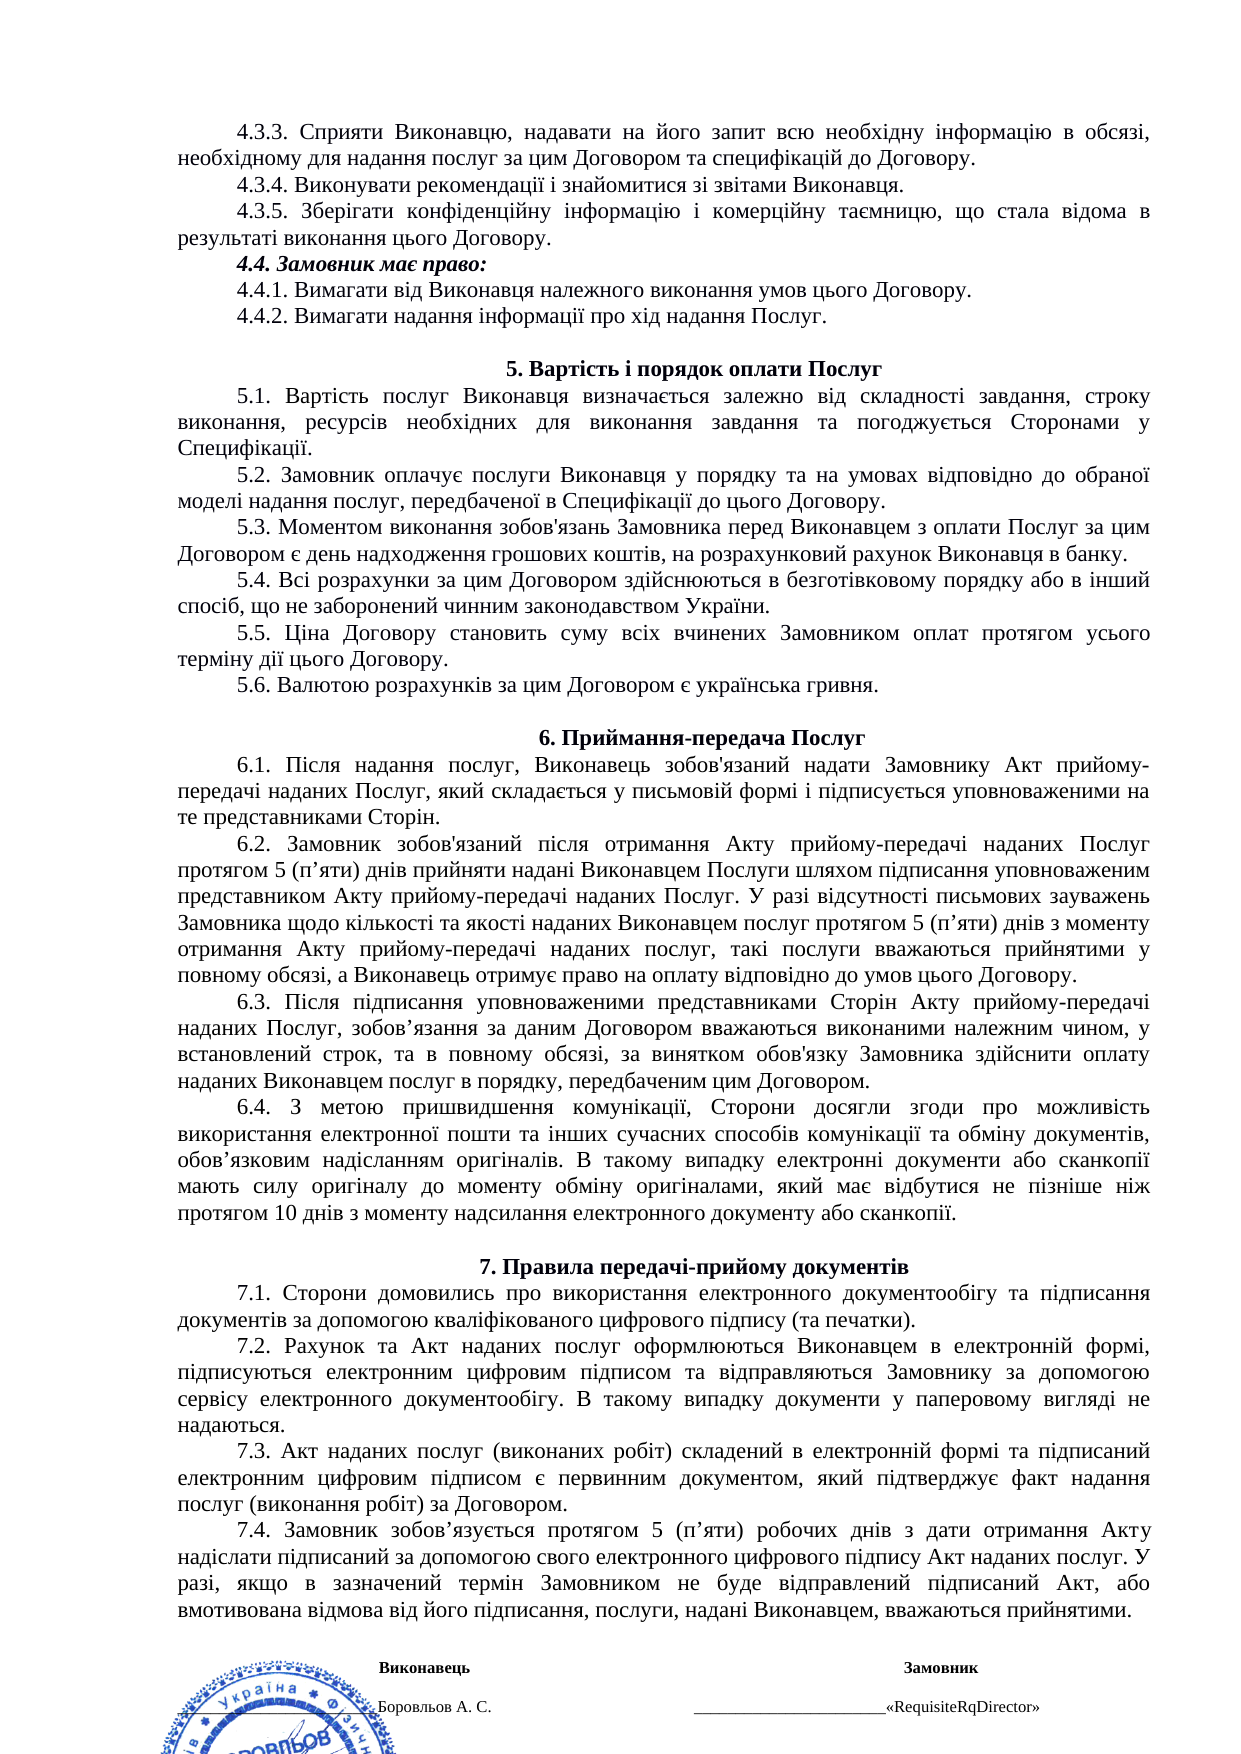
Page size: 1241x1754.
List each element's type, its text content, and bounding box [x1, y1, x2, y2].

text 6.3. Після підписання уповноваженими представниками Сторін Акту прийому-передачі наданих Послуг, зобов’язання за даним Договором вважаються виконаними належним чином, у встановлений строк, та в повному обсязі, за винятком обов'язку Замовника здійснити оплату наданих Виконавцем послуг в порядку, передбаченим цим Договором. [177, 988, 1152, 1093]
text 5.1. Вартість послуг Виконавця визначається залежно від складності завдання, строку виконання, ресурсів необхідних для виконання завдання та погоджується Сторонами у Специфікації. [177, 382, 1152, 461]
text 5.3. Моментом виконання зобов'язань Замовника перед Виконавцем з оплати Послуг за цим Договором є день надходження грошових коштів, на розрахунковий рахунок Виконавця в банку. [177, 513, 1152, 566]
picture [153, 1658, 400, 1754]
text 5.6. Валютою розрахунків за цим Договором є українська гривня. [177, 672, 1152, 698]
text 5.4. Всі розрахунки за цим Договором здійснюються в безготівковому порядку або в інший спосіб, що не заборонений чинним законодавством України. [177, 566, 1152, 619]
text 4.3.3. Сприяти Виконавцю, надавати на його запит всю необхідну інформацію в обсязі, необхідному для надання послуг за цим Договором та специфікацій до Договору. [177, 118, 1152, 171]
text 5.5. Ціна Договору становить суму всіх вчинених Замовником оплат протягом усього терміну дії цього Договору. [177, 619, 1152, 672]
text 4.4. Замовник має право: [177, 250, 1152, 276]
text 4.4.1. Вимагати від Виконавця належного виконання умов цього Договору. [177, 276, 1152, 303]
text 7. Правила передачі-прийому документів [177, 1253, 1152, 1279]
text 4.3.4. Виконувати рекомендації і знайомитися зі звітами Виконавця. [177, 171, 1152, 197]
text 5. Вартість і порядок оплати Послуг [177, 355, 1152, 382]
text 4.3.5. Зберігати конфіденційну інформацію і комерційну таємницю, що стала відома в результаті виконання цього Договору. [177, 197, 1152, 250]
text 7.1. Сторони домовились про використання електронного документообігу та підписання документів за допомогою кваліфікованого цифрового підпису (та печатки). [177, 1279, 1152, 1332]
text 5.2. Замовник оплачує послуги Виконавця у порядку та на умовах відповідно до обраної моделі надання послуг, передбаченої в Специфікації до цього Договору. [177, 461, 1152, 513]
text 7.4. Замовник зобов’язується протягом 5 (п’яти) робочих днів з дати отримання Акту надіслати підписаний за допомогою свого електронного цифрового підпису Акт наданих послуг. У разі, якщо в зазначений термін Замовником не буде відправлений підписаний Акт, або вмотивована відмова від його підписання, послуги, надані Виконавцем, вважаються прийнятими. [177, 1517, 1152, 1622]
text 7.3. Акт наданих послуг (виконаних робіт) складений в електронній формі та підписаний електронним цифровим підписом є первинним документом, який підтверджує факт надання послуг (виконання робіт) за Договором. [177, 1437, 1152, 1517]
text 7.2. Рахунок та Акт наданих послуг оформлюються Виконавцем в електронній формі, підписуються електронним цифровим підписом та відправляються Замовнику за допомогою сервісу електронного документообігу. В такому випадку документи у паперовому вигляді не надаються. [177, 1332, 1152, 1437]
text 6. Приймання-передача Послуг [177, 724, 1152, 751]
text 6.4. З метою пришвидшення комунікації, Сторони досягли згоди про можливість використання електронної пошти та інших сучасних способів комунікації та обміну документів, обов’язковим надісланням оригіналів. В такому випадку електронні документи або сканкопії мають силу оригіналу до моменту обміну оригіналами, який має відбутися не пізніше ніж протягом 10 днів з моменту надсилання електронного документу або сканкопії. [177, 1093, 1152, 1225]
text 4.4.2. Вимагати надання інформації про хід надання Послуг. [177, 303, 1152, 329]
text 6.2. Замовник зобов'язаний після отримання Акту прийому-передачі наданих Послуг протягом 5 (п’яти) днів прийняти надані Виконавцем Послуги шляхом підписання уповноваженим представником Акту прийому-передачі наданих Послуг. У разі відсутності письмових зауважень Замовника щодо кількості та якості наданих Виконавцем послуг протягом 5 (п’яти) днів з моменту отримання Акту прийому-передачі наданих послуг, такі послуги вважаються прийнятими у повному обсязі, а Виконавець отримує право на оплату відповідно до умов цього Договору. [177, 830, 1152, 988]
text 6.1. Після надання послуг, Виконавець зобов'язаний надати Замовнику Акт прийому-передачі наданих Послуг, який складається у письмовій формі і підписується уповноваженими на те представниками Сторін. [177, 751, 1152, 830]
